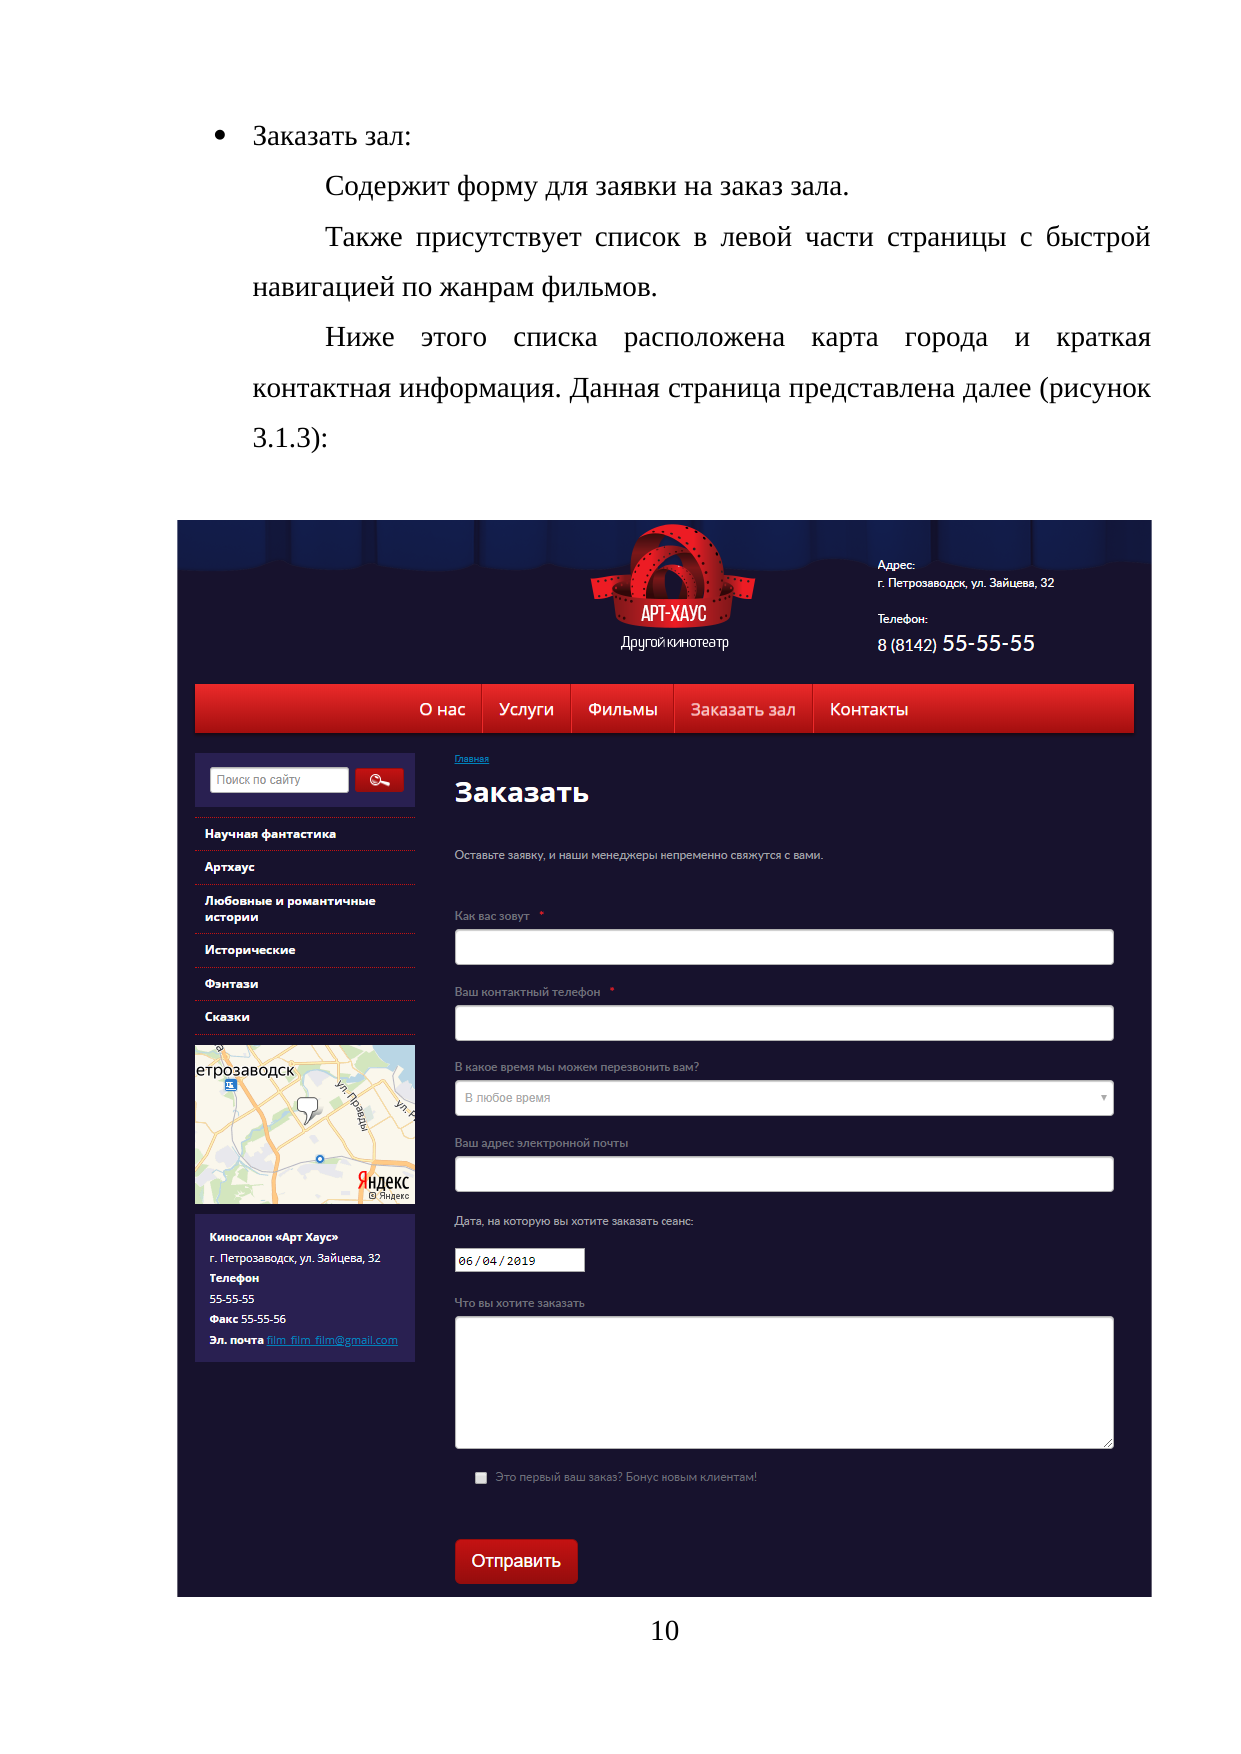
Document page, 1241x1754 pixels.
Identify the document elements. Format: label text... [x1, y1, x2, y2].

list Ниже этого списка расположена карта города и краткая контактная информация. Данная страница представлена далее (рисунок 3.1.3): [252, 319, 1152, 454]
list Заказать зал: [215, 118, 1152, 152]
list Также присутствует список в левой части страницы с быстрой навигацией по жанрам фильмов. [252, 219, 1152, 303]
list Содержит форму для заявки на заказ зала. [252, 168, 1152, 202]
picture [177, 520, 1152, 1597]
